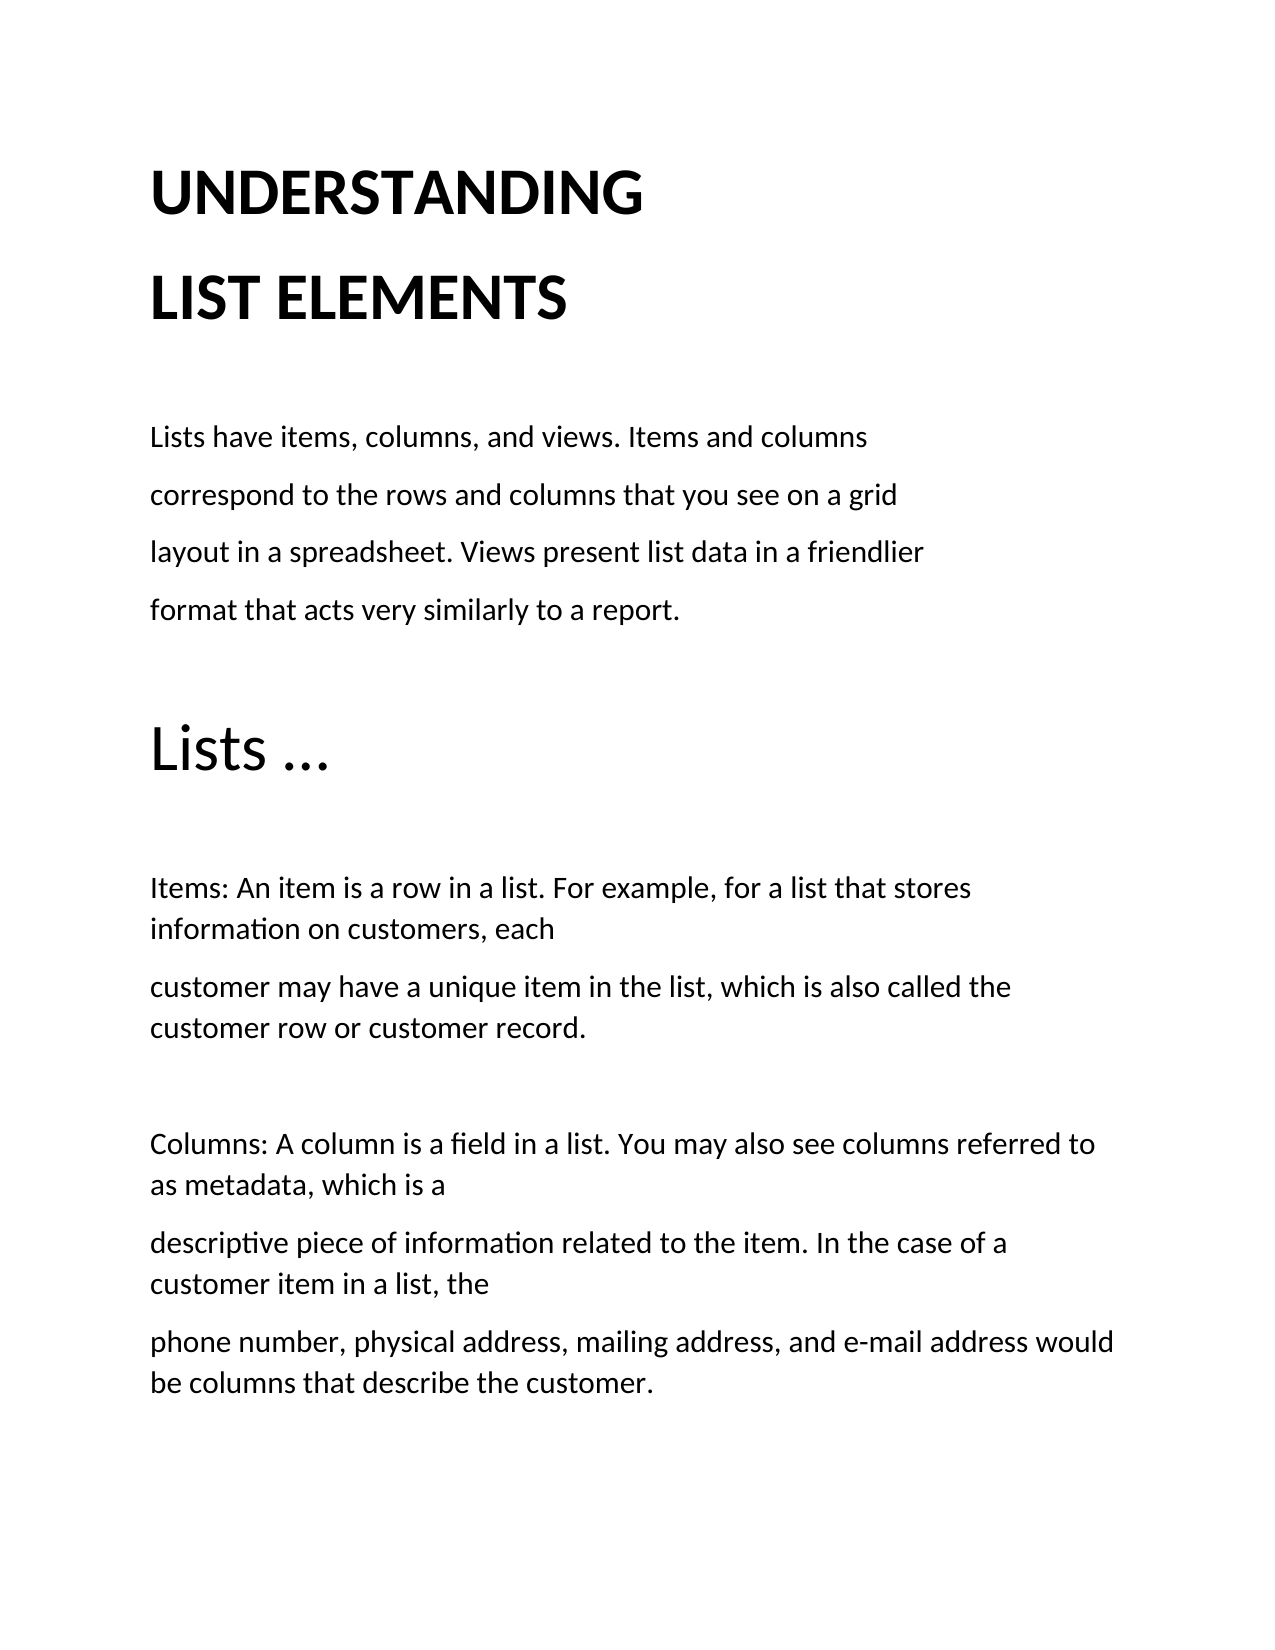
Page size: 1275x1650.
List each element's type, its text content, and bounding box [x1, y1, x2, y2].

text customer may have a unique item in the list, which is also called the customer row or customer record. [150, 967, 1125, 1046]
text Lists have items, columns, and views. Items and columns [150, 417, 1125, 455]
text Columns: A column is a field in a list. You may also see columns referred to as metadata, which is a [150, 1124, 1125, 1203]
text descriptive piece of information related to the item. In the case of a customer item in a list, the [150, 1223, 1125, 1302]
text Lists … [150, 706, 1125, 787]
text LIST ELEMENTS [150, 254, 1125, 336]
text format that acts very similarly to a report. [150, 590, 1125, 628]
text layout in a spreadsheet. Views present list data in a friendlier [150, 532, 1125, 571]
text correspond to the rows and columns that you see on a grid [150, 474, 1125, 513]
text Items: An item is a row in a list. For example, for a list that stores information on customers, each [150, 868, 1125, 947]
text phone number, physical address, mailing address, and e-mail address would be columns that describe the customer. [150, 1322, 1125, 1401]
text UNDERSTANDING [150, 150, 1125, 231]
